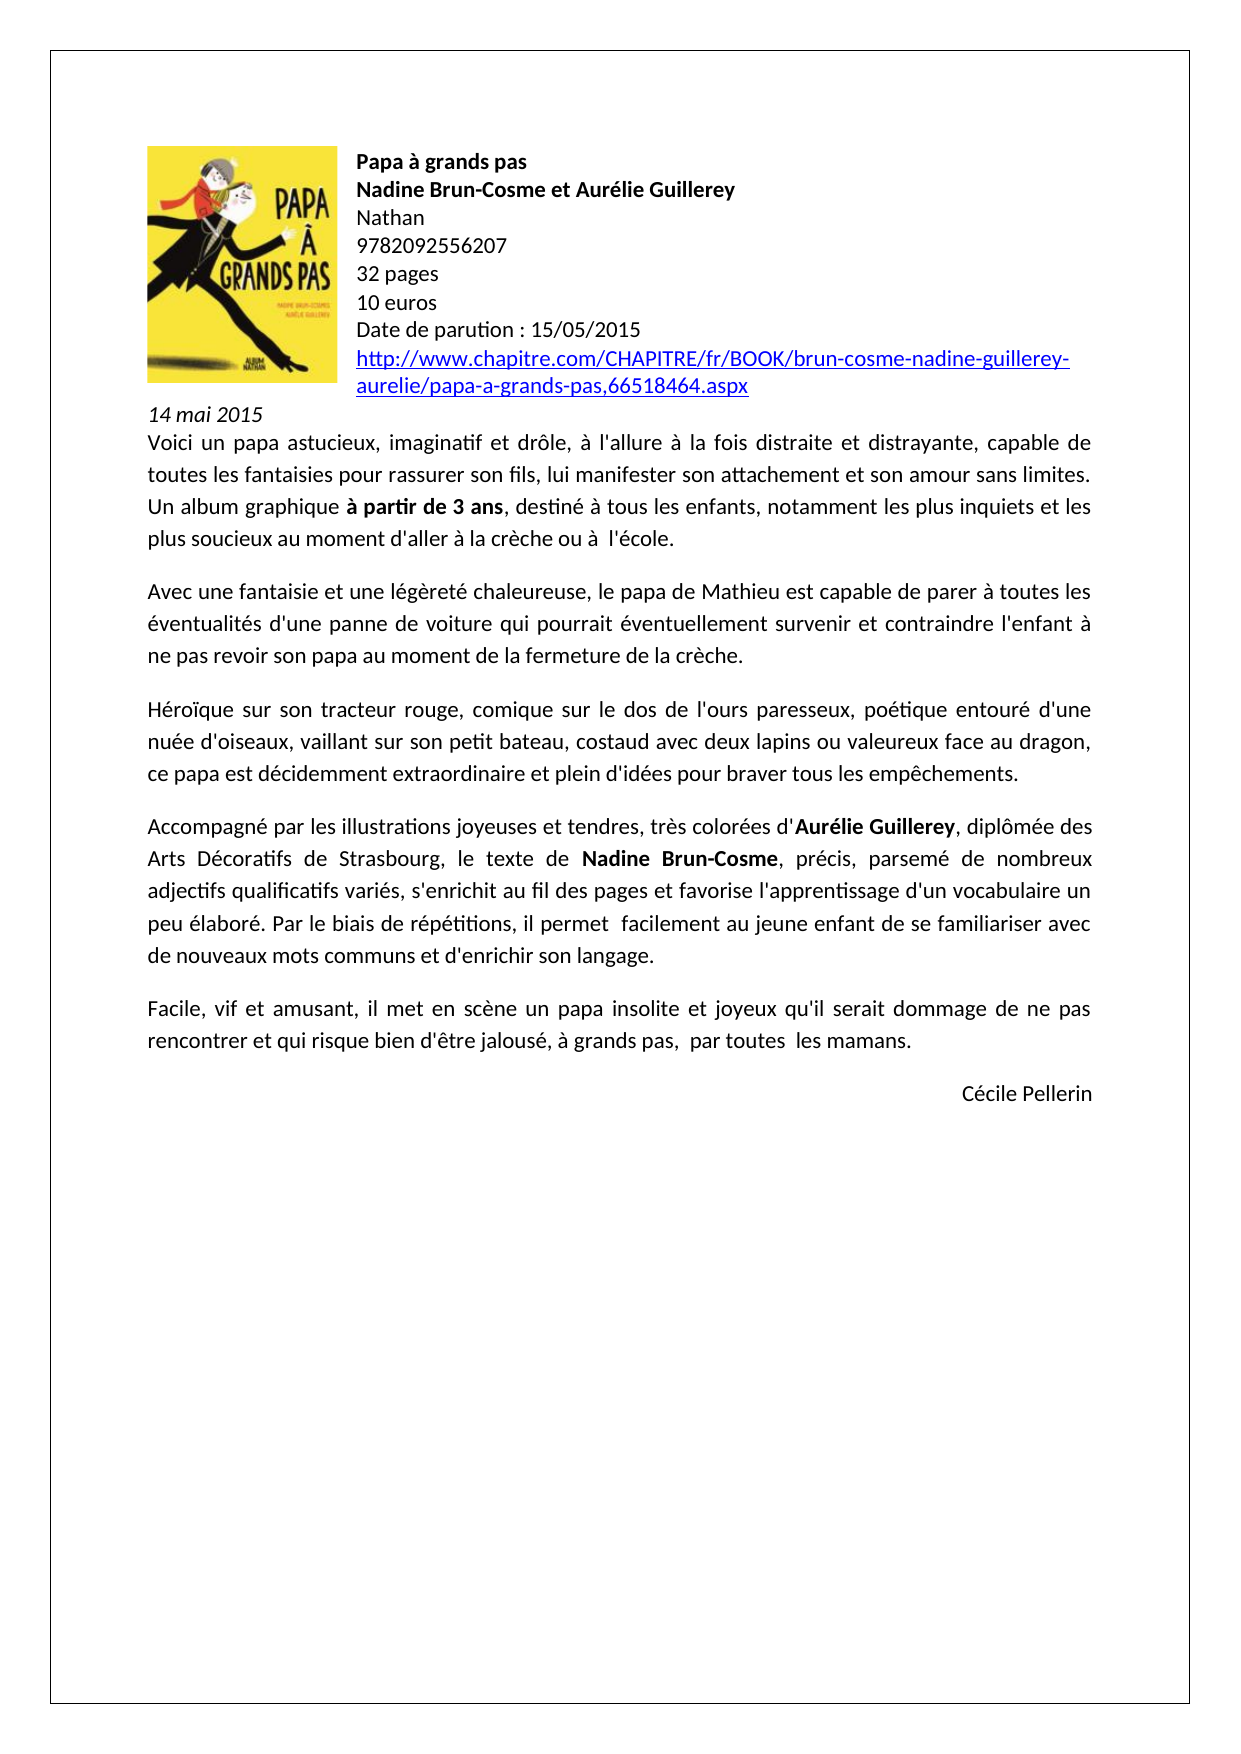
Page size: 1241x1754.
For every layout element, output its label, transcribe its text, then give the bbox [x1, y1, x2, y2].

text 14 mai 2015 [147, 400, 1093, 428]
text Voici un papa astucieux, imaginatif et drôle, à l'allure à la fois distraite et distrayante, capable de toutes les fantaisies pour rassurer son fils, lui manifester son attachement et son amour sans limites. Un album graphique à partir de 3 ans, destiné à tous les enfants, notamment les plus inquiets et les plus soucieux au moment d'aller à la crèche ou à l'école. [147, 428, 1093, 552]
text Avec une fantaisie et une légèreté chaleureuse, le papa de Mathieu est capable de parer à toutes les éventualités d'une panne de voiture qui pourrait éventuellement survenir et contraindre l'enfant à ne pas revoir son papa au moment de la fermeture de la crèche. [147, 577, 1093, 670]
text Papa à grands pas [337, 147, 1093, 176]
text Héroïque sur son tracteur rouge, comique sur le dos de l'ours paresseux, poétique entouré d'une nuée d'oiseaux, vaillant sur son petit bateau, costaud avec deux lapins ou valeureux face au dragon, ce papa est décidemment extraordinaire et plein d'idées pour braver tous les empêchements. [147, 695, 1093, 787]
text Nadine Brun-Cosme et Aurélie Guillerey [337, 176, 1093, 203]
text http://www.chapitre.com/CHAPITRE/fr/BOOK/brun-cosme-nadine-guillerey-aurelie/papa-a-grands-pas,66518464.aspx [147, 344, 1093, 400]
text Facile, vif et amusant, il met en scène un papa insolite et joyeux qu'il serait dommage de ne pas rencontrer et qui risque bien d'être jalousé, à grands pas, par toutes les mamans. [147, 994, 1093, 1054]
text Accompagné par les illustrations joyeuses et tendres, très colorées d'Aurélie Guillerey, diplômée des Arts Décoratifs de Strasbourg, le texte de Nadine Brun-Cosme, précis, parsemé de nombreux adjectifs qualificatifs variés, s'enrichit au fil des pages et favorise l'apprentissage d'un vocabulaire un peu élaboré. Par le biais de répétitions, il permet facilement au jeune enfant de se familiariser avec de nouveaux mots communs et d'enrichir son langage. [147, 812, 1093, 969]
picture [146, 146, 337, 381]
text 10 euros [337, 288, 1093, 316]
text 9782092556207 [337, 232, 1093, 259]
text Nathan [337, 203, 1093, 232]
text Date de parution : 15/05/2015 [337, 316, 1093, 344]
text Cécile Pellerin [147, 1079, 1093, 1107]
text 32 pages [337, 259, 1093, 288]
